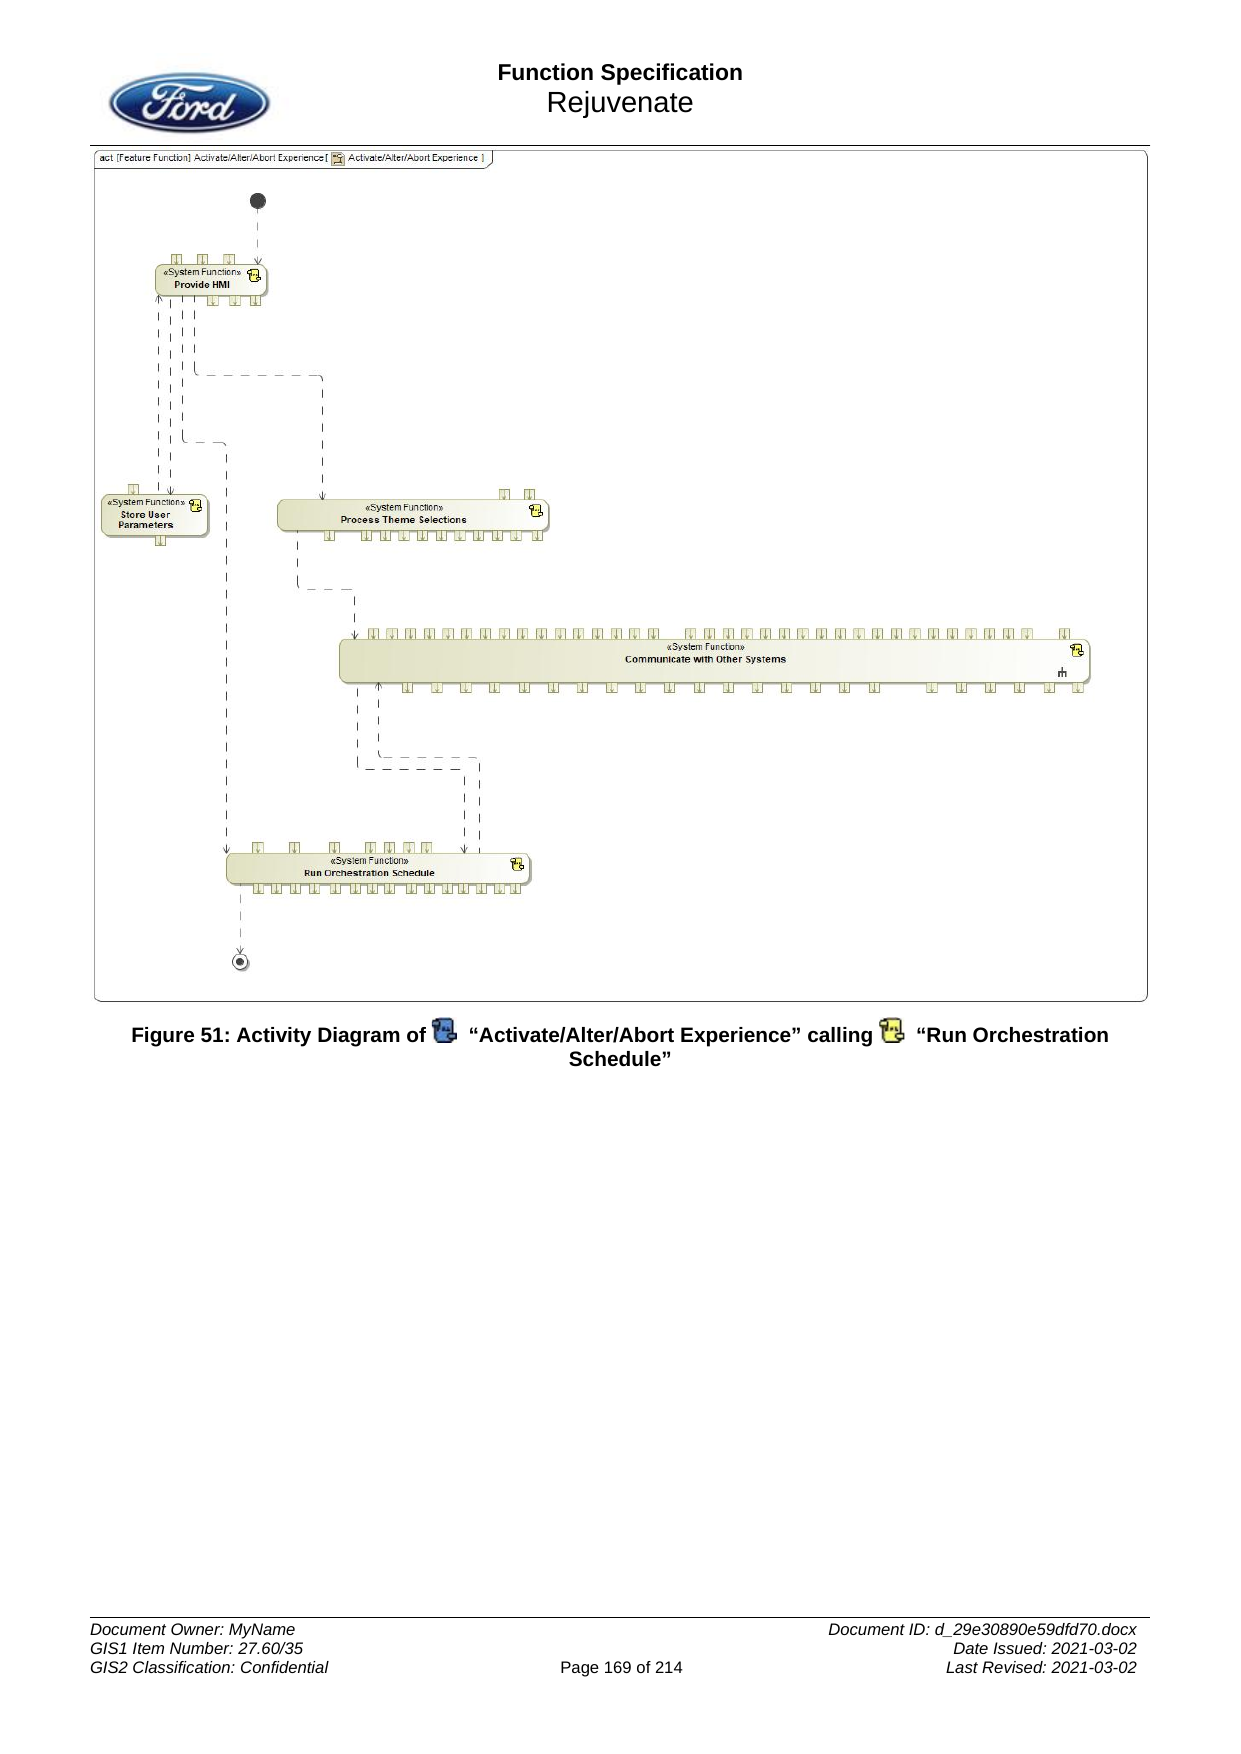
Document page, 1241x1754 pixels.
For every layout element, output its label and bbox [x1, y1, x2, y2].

picture [89, 53, 1151, 1005]
picture [431, 1017, 457, 1043]
picture [879, 1017, 905, 1043]
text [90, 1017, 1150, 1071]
